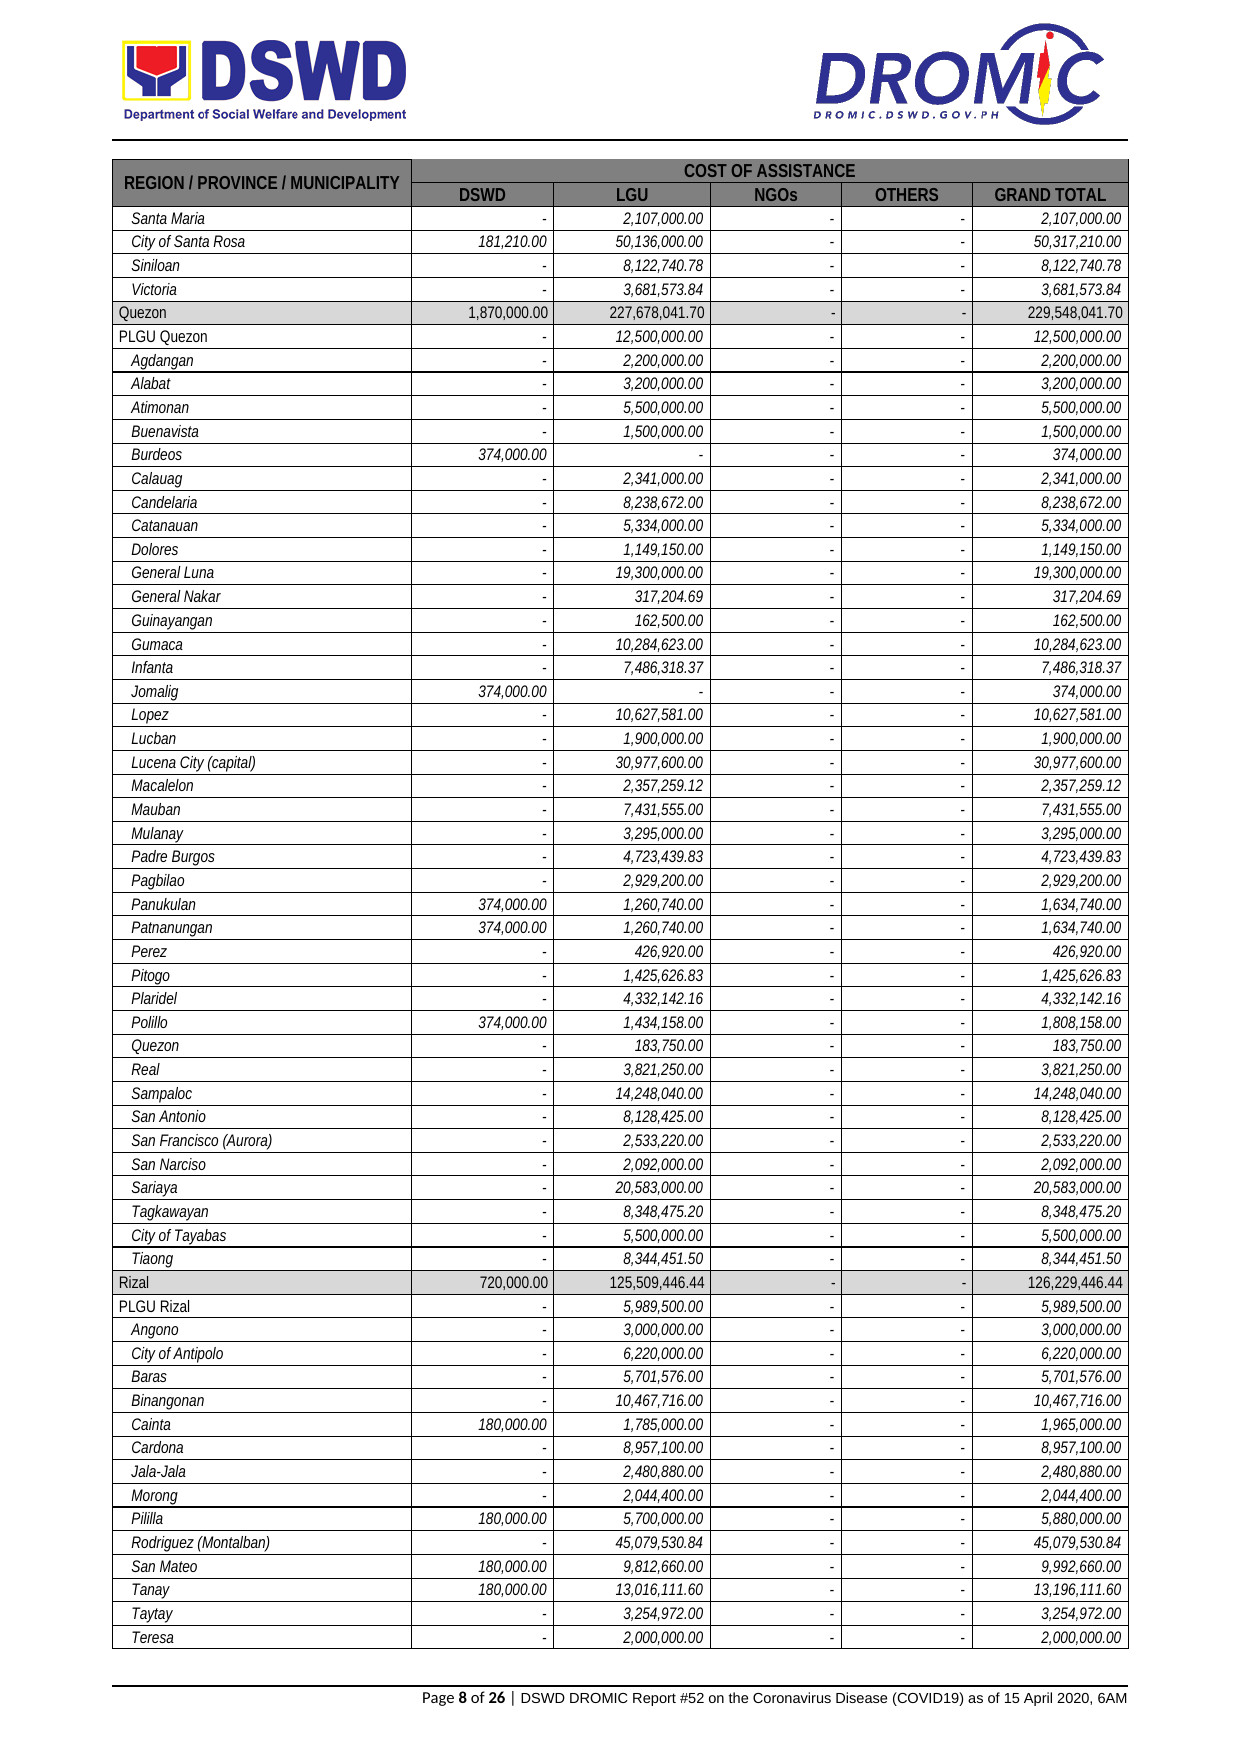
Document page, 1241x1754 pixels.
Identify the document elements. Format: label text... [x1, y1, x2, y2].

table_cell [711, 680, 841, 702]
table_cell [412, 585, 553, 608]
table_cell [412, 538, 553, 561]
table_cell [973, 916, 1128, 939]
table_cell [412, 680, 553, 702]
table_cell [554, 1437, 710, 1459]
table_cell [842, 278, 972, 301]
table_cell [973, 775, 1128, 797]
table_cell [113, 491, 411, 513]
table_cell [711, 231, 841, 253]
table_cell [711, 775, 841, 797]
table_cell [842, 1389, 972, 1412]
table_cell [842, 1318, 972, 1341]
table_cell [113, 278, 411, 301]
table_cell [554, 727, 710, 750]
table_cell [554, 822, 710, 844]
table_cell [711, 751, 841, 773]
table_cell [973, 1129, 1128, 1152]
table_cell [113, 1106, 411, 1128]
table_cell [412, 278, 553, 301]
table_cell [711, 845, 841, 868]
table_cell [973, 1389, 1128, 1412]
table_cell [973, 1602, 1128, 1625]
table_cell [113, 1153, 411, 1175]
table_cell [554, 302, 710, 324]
table_cell DSWD [412, 183, 553, 206]
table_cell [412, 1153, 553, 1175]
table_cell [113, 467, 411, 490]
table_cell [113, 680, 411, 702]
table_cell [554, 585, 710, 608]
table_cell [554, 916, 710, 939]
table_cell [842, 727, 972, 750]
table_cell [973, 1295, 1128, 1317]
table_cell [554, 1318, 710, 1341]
table_cell OTHERS [842, 183, 972, 206]
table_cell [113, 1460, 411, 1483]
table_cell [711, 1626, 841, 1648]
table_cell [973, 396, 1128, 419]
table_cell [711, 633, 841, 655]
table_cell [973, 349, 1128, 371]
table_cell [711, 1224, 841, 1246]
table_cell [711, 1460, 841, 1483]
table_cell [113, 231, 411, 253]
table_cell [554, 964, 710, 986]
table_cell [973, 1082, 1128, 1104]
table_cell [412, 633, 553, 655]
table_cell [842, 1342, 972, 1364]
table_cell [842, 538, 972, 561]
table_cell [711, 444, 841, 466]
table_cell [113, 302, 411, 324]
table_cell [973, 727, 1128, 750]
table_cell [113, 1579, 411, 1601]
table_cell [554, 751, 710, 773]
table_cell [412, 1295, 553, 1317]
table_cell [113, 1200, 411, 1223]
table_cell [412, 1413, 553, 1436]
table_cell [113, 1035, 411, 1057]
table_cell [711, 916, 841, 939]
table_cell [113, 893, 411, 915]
picture [781, 23, 1133, 125]
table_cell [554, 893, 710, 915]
table_header REGION / PROVINCE / MUNICIPALITY [113, 160, 411, 206]
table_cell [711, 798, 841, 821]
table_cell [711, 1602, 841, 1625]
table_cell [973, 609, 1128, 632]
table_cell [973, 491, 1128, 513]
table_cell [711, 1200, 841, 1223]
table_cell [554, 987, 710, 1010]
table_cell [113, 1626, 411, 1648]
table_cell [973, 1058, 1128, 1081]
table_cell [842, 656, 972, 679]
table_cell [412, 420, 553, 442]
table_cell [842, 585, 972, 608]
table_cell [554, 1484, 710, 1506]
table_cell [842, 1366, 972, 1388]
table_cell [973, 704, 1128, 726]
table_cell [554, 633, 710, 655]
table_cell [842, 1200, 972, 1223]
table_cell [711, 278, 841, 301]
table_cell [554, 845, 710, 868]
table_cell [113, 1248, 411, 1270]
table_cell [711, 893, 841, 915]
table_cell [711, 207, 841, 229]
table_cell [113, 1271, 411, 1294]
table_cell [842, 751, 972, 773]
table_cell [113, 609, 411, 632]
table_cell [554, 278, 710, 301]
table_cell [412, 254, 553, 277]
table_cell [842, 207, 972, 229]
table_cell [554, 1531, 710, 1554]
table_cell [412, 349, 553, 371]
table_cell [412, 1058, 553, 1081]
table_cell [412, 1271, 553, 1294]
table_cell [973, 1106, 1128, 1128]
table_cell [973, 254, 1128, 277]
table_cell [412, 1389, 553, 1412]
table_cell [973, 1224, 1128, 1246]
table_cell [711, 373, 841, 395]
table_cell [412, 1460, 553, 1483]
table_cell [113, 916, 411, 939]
table_header COST OF ASSISTANCE [412, 159, 1128, 182]
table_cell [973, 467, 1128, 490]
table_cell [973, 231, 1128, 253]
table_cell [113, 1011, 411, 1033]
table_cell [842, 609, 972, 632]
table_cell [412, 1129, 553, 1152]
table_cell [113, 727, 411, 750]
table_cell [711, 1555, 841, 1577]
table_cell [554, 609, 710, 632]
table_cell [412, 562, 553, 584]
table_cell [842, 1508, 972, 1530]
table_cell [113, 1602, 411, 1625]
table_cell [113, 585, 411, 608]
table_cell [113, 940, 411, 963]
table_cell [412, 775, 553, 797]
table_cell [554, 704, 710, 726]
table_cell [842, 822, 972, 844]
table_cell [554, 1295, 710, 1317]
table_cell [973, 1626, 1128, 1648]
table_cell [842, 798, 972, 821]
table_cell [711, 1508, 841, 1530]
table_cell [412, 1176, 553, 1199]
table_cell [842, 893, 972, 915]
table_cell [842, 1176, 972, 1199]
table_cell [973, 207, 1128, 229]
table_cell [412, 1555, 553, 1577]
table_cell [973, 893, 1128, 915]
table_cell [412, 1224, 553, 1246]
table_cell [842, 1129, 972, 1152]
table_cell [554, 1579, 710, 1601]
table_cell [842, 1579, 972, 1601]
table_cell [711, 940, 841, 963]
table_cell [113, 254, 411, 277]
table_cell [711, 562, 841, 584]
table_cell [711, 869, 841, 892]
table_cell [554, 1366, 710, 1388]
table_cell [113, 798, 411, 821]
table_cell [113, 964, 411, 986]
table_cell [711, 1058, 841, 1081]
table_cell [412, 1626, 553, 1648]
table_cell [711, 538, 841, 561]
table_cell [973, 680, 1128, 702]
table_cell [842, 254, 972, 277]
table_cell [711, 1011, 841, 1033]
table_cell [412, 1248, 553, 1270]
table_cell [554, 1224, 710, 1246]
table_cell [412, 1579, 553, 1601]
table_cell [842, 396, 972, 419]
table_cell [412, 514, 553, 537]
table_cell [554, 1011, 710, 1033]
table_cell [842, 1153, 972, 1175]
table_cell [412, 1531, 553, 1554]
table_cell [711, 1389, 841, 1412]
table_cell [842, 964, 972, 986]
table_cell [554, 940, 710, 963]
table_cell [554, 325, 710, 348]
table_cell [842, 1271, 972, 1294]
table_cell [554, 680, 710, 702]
table_cell LGU [554, 183, 710, 206]
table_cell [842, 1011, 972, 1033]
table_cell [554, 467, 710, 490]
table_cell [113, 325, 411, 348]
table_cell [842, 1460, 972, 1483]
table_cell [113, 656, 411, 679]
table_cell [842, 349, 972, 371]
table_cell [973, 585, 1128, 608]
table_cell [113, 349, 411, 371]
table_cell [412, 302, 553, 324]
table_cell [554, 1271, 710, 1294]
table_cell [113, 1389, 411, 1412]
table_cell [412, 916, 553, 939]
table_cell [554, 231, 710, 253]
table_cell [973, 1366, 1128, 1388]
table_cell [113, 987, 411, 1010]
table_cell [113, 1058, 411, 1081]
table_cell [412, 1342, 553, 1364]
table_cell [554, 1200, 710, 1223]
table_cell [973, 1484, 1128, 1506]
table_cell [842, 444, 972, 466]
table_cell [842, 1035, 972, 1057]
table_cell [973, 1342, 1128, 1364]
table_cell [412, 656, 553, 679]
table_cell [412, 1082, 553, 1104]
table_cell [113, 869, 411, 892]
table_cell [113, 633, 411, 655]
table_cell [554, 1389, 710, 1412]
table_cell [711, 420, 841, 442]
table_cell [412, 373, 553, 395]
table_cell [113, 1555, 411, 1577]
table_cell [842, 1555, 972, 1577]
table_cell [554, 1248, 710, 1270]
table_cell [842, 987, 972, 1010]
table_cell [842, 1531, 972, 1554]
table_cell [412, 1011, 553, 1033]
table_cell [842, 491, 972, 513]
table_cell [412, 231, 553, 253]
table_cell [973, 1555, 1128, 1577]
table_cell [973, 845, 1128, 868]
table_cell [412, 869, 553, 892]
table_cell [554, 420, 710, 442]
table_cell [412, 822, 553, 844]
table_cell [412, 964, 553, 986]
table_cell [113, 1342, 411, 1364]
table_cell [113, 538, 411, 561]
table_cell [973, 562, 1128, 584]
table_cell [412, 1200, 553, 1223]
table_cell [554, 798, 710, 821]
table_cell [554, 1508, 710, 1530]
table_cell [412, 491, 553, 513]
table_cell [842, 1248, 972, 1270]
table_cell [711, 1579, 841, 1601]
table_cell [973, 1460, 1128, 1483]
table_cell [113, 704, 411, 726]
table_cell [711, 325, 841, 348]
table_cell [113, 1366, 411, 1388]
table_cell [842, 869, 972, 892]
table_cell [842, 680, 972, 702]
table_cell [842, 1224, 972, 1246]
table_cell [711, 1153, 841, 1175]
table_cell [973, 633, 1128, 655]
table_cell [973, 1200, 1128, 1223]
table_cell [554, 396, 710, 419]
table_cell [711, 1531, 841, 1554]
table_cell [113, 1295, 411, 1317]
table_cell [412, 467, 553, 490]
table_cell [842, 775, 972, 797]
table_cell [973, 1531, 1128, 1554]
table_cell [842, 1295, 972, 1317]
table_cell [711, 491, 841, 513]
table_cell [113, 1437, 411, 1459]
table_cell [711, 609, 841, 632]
table_cell GRAND TOTAL [973, 183, 1128, 206]
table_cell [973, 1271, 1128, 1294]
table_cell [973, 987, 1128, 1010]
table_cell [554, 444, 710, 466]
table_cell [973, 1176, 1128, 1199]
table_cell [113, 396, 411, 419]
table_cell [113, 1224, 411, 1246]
picture [112, 37, 417, 125]
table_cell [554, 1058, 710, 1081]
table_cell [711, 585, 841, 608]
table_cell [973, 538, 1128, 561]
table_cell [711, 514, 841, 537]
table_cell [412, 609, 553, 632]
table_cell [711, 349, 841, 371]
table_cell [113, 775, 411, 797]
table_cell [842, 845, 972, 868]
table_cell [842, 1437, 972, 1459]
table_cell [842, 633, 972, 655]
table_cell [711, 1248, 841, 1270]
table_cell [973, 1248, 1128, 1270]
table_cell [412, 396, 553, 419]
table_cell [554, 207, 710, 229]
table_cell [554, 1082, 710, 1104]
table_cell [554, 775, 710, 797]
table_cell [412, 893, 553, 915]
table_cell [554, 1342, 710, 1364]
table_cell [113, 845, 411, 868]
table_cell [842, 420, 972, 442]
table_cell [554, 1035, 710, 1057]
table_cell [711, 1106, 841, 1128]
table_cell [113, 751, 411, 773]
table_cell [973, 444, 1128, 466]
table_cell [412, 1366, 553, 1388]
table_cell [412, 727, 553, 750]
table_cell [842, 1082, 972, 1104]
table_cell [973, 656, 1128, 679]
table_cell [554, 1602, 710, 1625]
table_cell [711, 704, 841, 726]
table_cell NGOs [711, 183, 841, 206]
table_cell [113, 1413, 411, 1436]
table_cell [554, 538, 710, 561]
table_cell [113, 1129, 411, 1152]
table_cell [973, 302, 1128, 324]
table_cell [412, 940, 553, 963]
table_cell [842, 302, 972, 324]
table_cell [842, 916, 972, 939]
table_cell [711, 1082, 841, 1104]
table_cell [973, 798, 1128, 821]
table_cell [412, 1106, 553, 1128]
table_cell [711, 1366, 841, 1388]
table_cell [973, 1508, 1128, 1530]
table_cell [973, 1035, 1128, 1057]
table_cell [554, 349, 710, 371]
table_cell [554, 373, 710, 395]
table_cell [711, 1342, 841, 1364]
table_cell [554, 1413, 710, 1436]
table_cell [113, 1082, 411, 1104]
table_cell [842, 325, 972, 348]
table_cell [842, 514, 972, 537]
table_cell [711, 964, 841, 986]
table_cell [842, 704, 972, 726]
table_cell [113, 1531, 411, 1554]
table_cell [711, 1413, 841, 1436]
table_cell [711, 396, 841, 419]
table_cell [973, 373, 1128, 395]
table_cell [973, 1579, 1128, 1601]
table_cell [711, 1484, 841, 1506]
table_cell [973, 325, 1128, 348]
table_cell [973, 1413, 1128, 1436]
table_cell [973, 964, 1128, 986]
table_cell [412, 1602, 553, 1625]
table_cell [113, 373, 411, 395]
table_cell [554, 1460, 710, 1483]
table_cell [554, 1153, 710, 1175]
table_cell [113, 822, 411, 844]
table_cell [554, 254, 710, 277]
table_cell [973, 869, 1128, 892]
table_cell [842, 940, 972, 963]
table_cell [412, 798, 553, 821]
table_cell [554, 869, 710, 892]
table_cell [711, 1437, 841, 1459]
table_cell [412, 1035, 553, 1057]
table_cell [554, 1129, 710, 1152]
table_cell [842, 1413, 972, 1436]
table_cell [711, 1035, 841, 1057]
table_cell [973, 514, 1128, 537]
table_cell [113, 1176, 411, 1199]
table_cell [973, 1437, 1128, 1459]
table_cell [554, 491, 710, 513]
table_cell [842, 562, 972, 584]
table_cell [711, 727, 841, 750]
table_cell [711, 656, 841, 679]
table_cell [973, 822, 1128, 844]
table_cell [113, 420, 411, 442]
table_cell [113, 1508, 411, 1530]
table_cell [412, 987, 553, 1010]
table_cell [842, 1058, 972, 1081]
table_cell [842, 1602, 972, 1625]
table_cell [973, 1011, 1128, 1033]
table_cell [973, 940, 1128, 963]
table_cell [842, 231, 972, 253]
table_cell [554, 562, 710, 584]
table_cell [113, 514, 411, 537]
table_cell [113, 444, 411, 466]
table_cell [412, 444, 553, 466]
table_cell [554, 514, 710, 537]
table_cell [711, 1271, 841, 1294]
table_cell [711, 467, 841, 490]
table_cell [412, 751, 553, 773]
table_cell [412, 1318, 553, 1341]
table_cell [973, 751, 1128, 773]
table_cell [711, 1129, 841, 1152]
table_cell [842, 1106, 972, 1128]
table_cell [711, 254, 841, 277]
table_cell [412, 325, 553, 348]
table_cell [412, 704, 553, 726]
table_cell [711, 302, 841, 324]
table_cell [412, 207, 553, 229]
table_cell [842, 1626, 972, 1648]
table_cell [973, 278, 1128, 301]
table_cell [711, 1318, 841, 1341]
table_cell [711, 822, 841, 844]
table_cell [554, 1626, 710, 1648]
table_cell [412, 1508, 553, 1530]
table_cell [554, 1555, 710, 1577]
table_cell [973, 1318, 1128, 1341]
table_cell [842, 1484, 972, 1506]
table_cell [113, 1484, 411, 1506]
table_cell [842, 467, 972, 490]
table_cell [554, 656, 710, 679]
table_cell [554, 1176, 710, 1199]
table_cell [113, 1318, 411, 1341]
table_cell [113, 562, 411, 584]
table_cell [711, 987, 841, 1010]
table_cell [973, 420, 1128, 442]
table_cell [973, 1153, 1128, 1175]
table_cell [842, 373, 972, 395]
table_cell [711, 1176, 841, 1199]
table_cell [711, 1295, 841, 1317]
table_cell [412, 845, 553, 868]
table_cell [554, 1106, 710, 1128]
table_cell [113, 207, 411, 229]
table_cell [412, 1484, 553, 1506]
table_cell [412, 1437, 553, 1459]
